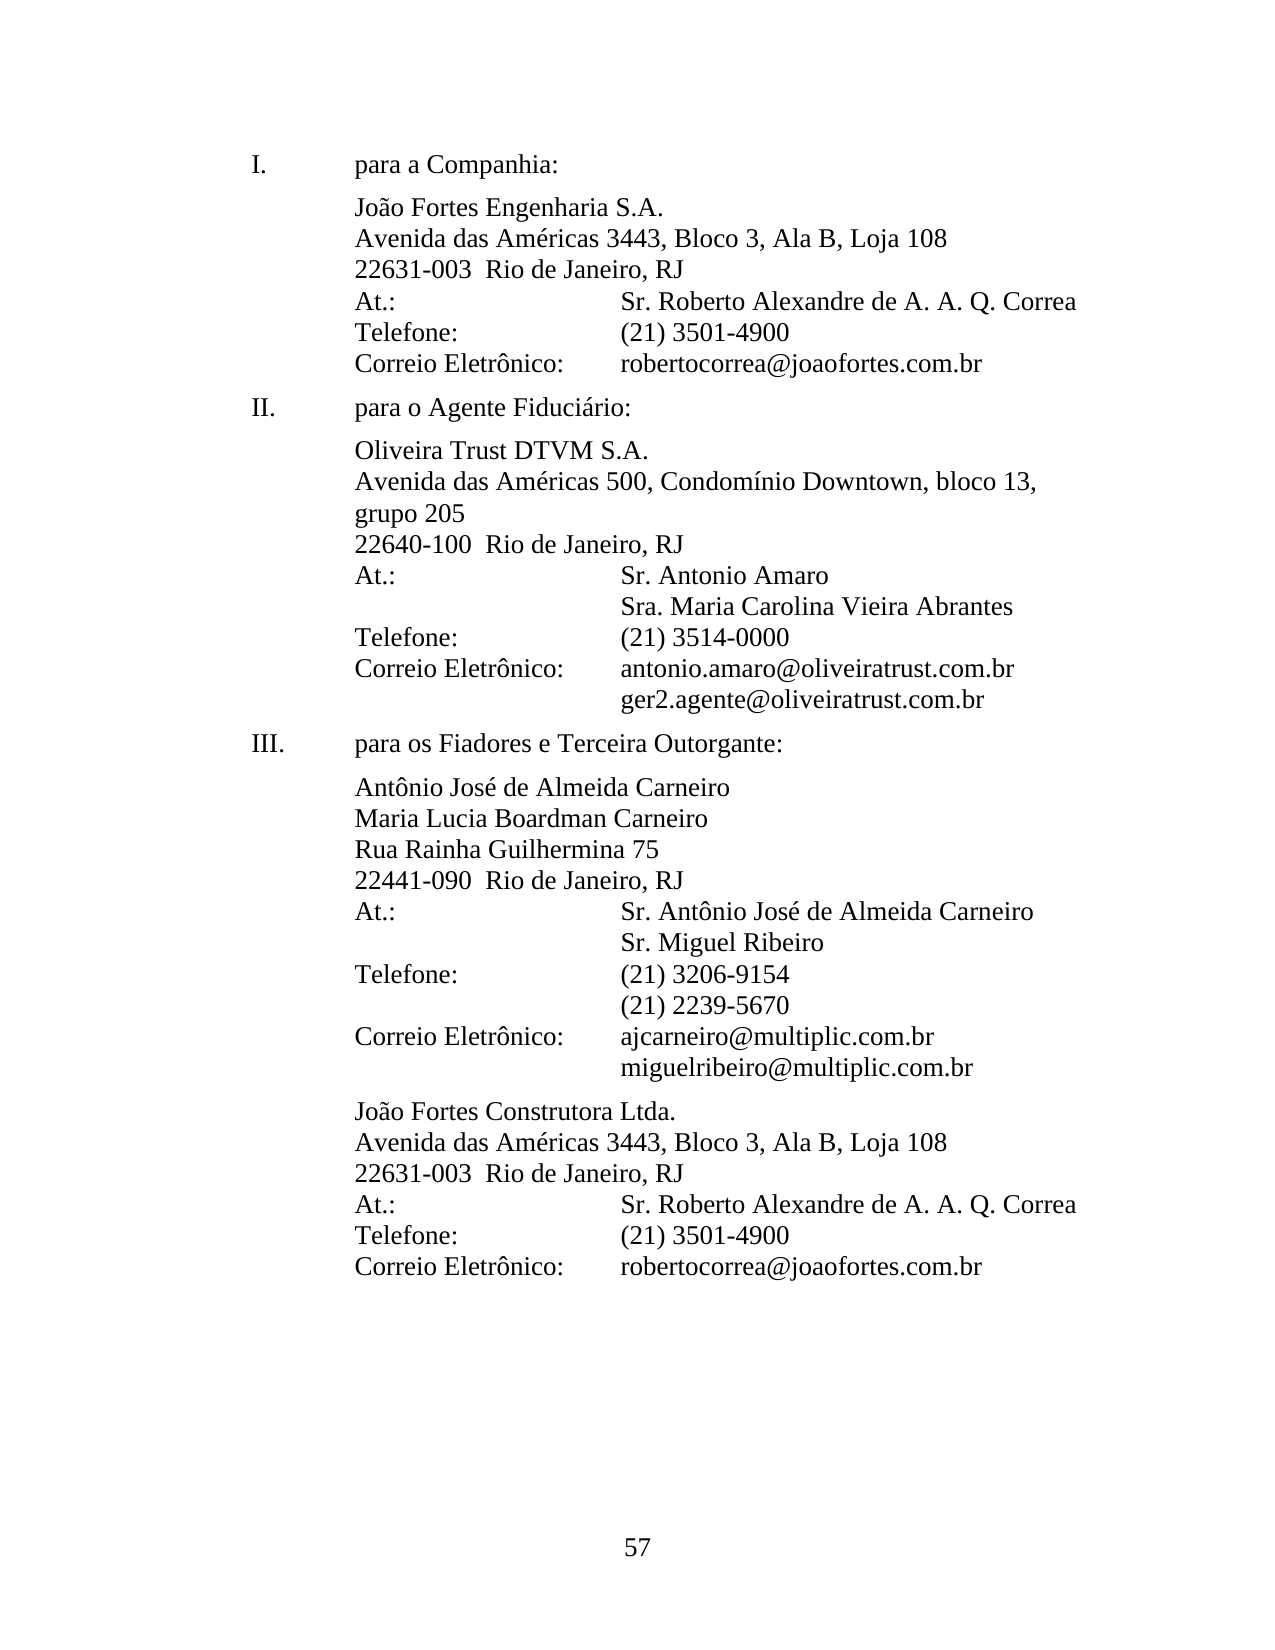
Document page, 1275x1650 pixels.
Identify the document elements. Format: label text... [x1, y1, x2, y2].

list para o Agente Fiduciário: [251, 391, 1098, 422]
list para os Fiadores e Terceira Outorgante: [251, 727, 1098, 758]
text João Fortes Engenharia S.A. Avenida das Américas 3443, Bloco 3, Ala B, Loja 108 22631-003 Rio de Janeiro, RJ At.: Sr. Roberto Alexandre de A. A. Q. Correa Telefone: (21) 3501-4900 Correio Eletrônico: robertocorrea@joaofortes.com.br [354, 191, 1098, 378]
text Oliveira Trust DTVM S.A. Avenida das Américas 500, Condomínio Downtown, bloco 13, grupo 205 22640-100 Rio de Janeiro, RJ At.: Sr. Antonio Amaro Sra. Maria Carolina Vieira Abrantes Telefone: (21) 3514-0000 Correio Eletrônico: antonio.amaro@oliveiratrust.com.br ger2.agente@oliveiratrust.com.br [354, 434, 1098, 715]
text João Fortes Construtora Ltda. Avenida das Américas 3443, Bloco 3, Ala B, Loja 108 22631-003 Rio de Janeiro, RJ At.: Sr. Roberto Alexandre de A. A. Q. Correa Telefone: (21) 3501-4900 Correio Eletrônico: robertocorrea@joaofortes.com.br [354, 1095, 1098, 1282]
text Antônio José de Almeida Carneiro Maria Lucia Boardman Carneiro Rua Rainha Guilhermina 75 22441-090 Rio de Janeiro, RJ At.: Sr. Antônio José de Almeida Carneiro Sr. Miguel Ribeiro Telefone: (21) 3206-9154 (21) 2239-5670 Correio Eletrônico: ajcarneiro@multiplic.com.br miguelribeiro@multiplic.com.br [354, 771, 1098, 1082]
list para a Companhia: [251, 148, 1098, 179]
